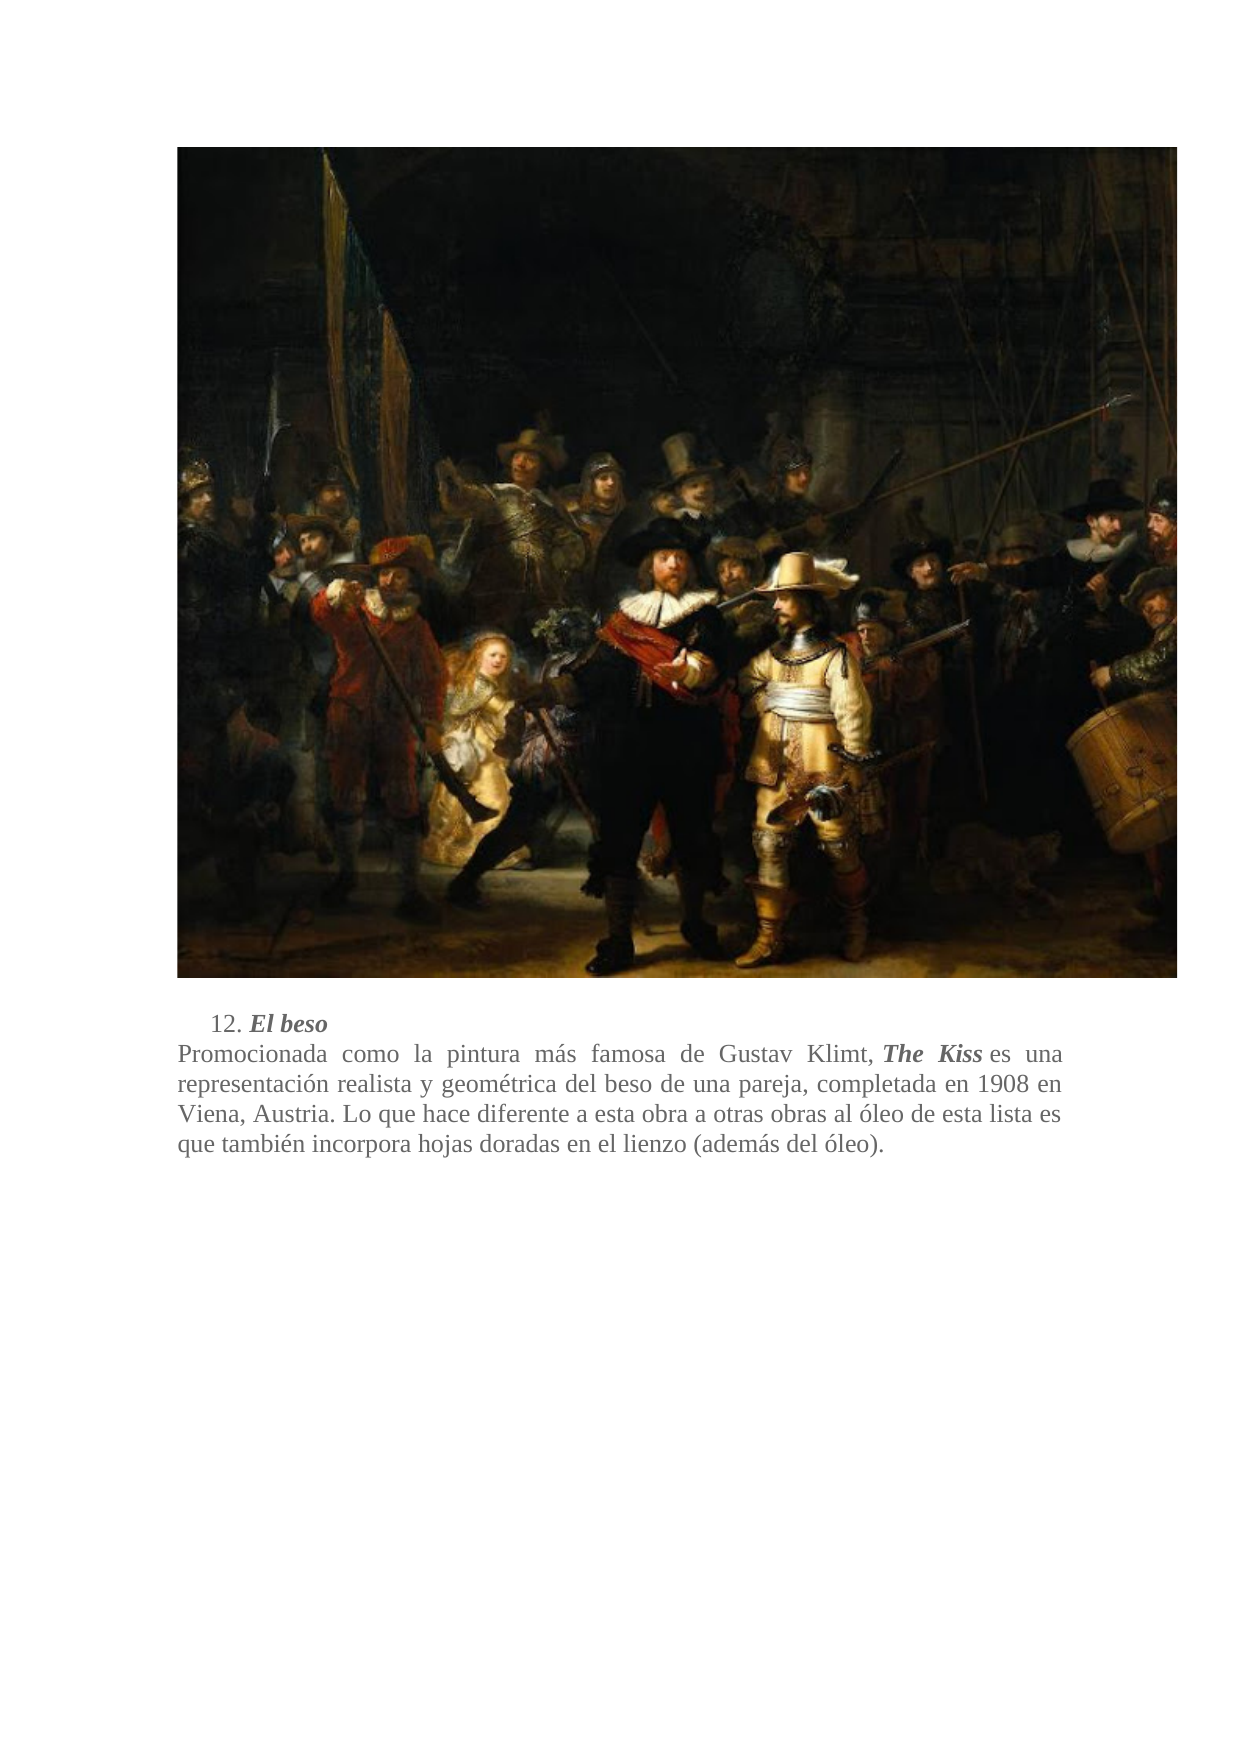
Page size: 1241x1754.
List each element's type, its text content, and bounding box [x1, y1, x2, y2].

picture [177, 147, 1178, 978]
text 12. El beso [177, 1008, 1063, 1038]
text Promocionada como la pintura más famosa de Gustav Klimt, The Kiss es una representación realista y geométrica del beso de una pareja, completada en 1908 en Viena, Austria. Lo que hace diferente a esta obra a otras obras al óleo de esta lista es que también incorpora hojas doradas en el lienzo (además del óleo). [177, 1038, 1063, 1158]
